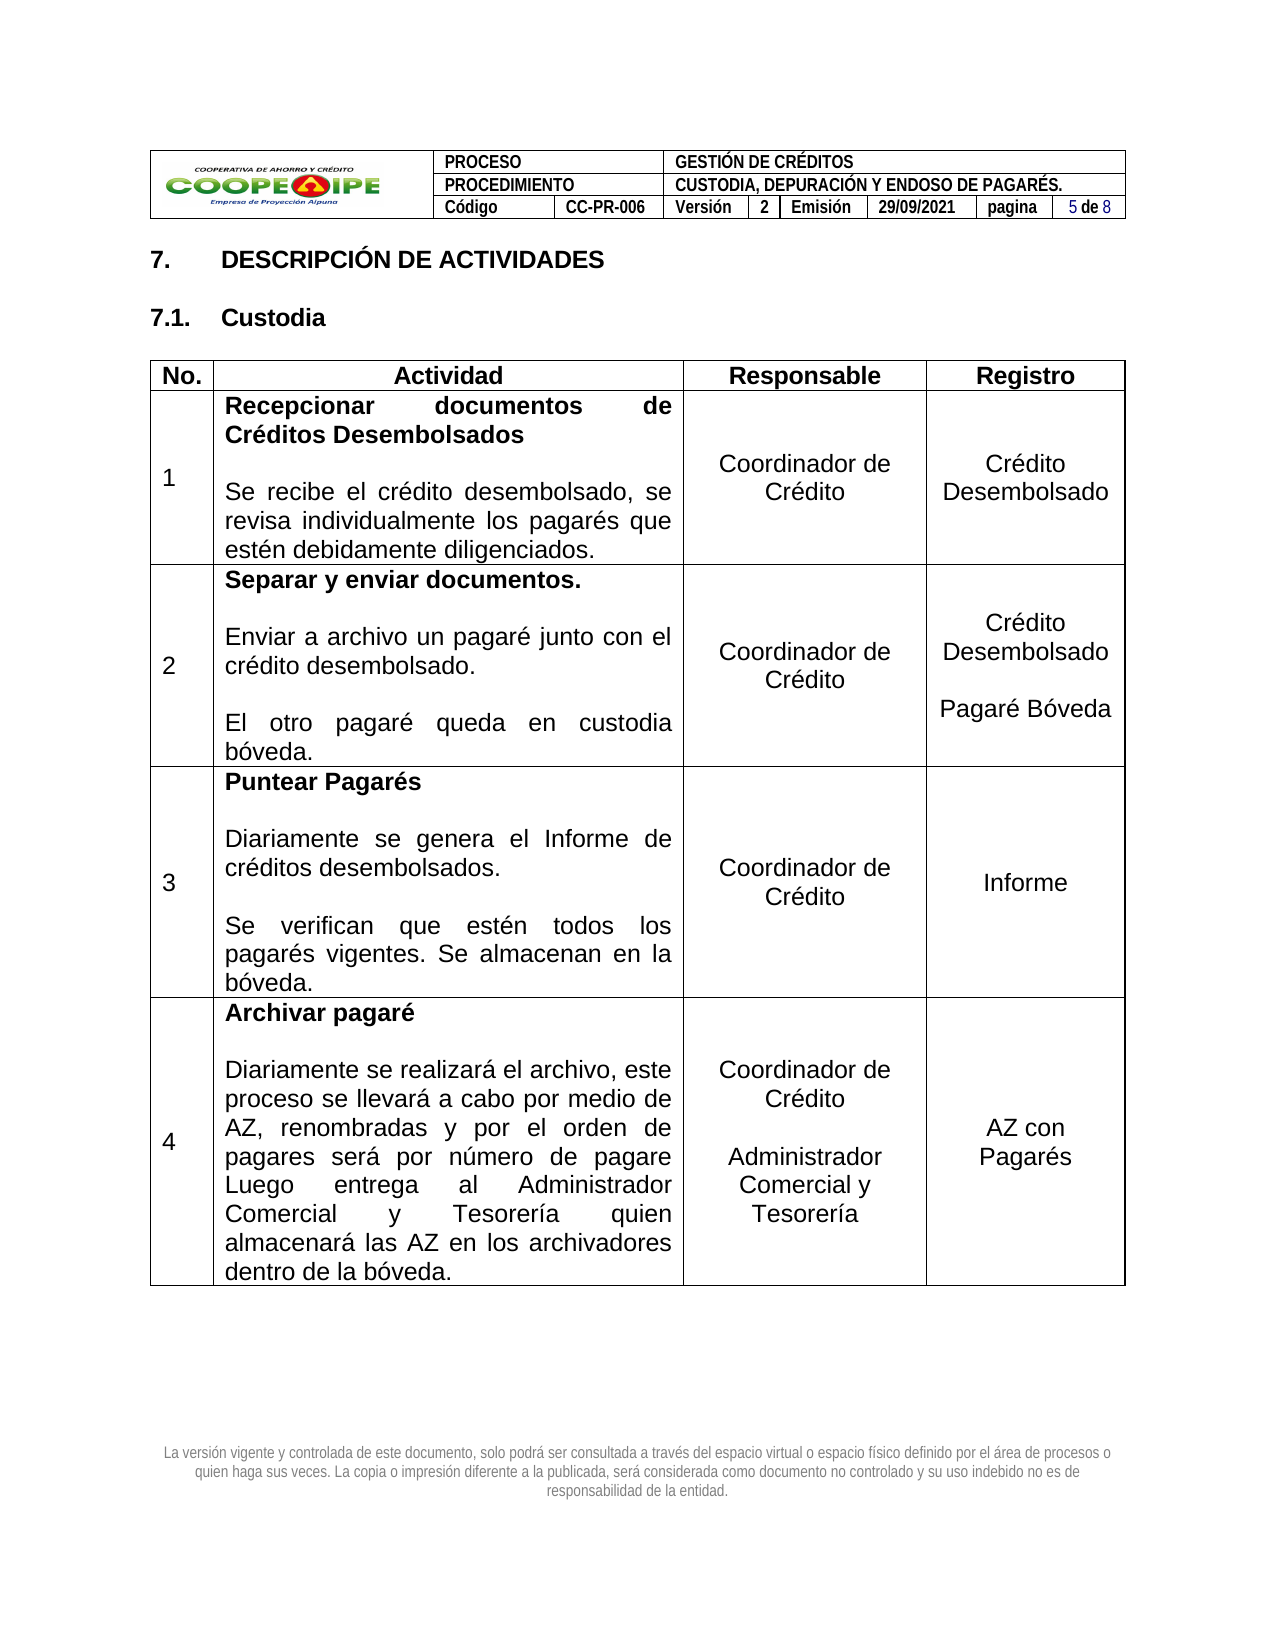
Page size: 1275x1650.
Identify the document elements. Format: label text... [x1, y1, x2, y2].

picture [161, 162, 384, 207]
table_cell 4 [151, 998, 213, 1285]
table_cell Separar y enviar documentos. Enviar a archivo un pagaré junto con el crédito desembolsado. El otro pagaré queda en custodia bóveda. [214, 565, 683, 766]
table_cell 2 [151, 565, 213, 766]
table_cell Crédito Desembolsado Pagaré Bóveda [927, 565, 1124, 766]
table_cell AZ con Pagarés [927, 998, 1124, 1285]
table_cell Coordinador de Crédito Administrador Comercial y Tesorería [684, 998, 926, 1285]
table_cell Coordinador de Crédito [684, 391, 926, 563]
table_cell 1 [151, 391, 213, 563]
table_cell Informe [927, 767, 1124, 997]
table_header No. [151, 361, 213, 390]
list DESCRIPCIÓN DE ACTIVIDADES [150, 245, 1125, 274]
table_cell Puntear Pagarés Diariamente se genera el Informe de créditos desembolsados. Se verifican que estén todos los pagarés vigentes. Se almacenan en la bóveda. [214, 767, 683, 997]
table_cell Coordinador de Crédito [684, 565, 926, 766]
table_cell Coordinador de Crédito [684, 767, 926, 997]
table_cell Crédito Desembolsado [927, 391, 1124, 563]
table_cell Recepcionar documentos de Créditos Desembolsados Se recibe el crédito desembolsado, se revisa individualmente los pagarés que estén debidamente diligenciados. [214, 391, 683, 563]
table_cell Archivar pagaré Diariamente se realizará el archivo, este proceso se llevará a cabo por medio de AZ, renombradas y por el orden de pagares será por número de pagare Luego entrega al Administrador Comercial y Tesorería quien almacenará las AZ en los archivadores dentro de la bóveda. [214, 998, 683, 1285]
table_header Actividad [214, 361, 683, 390]
table_header Registro [927, 361, 1124, 390]
table_cell 3 [151, 767, 213, 997]
table_header Responsable [684, 361, 926, 390]
list Custodia [150, 303, 1125, 331]
